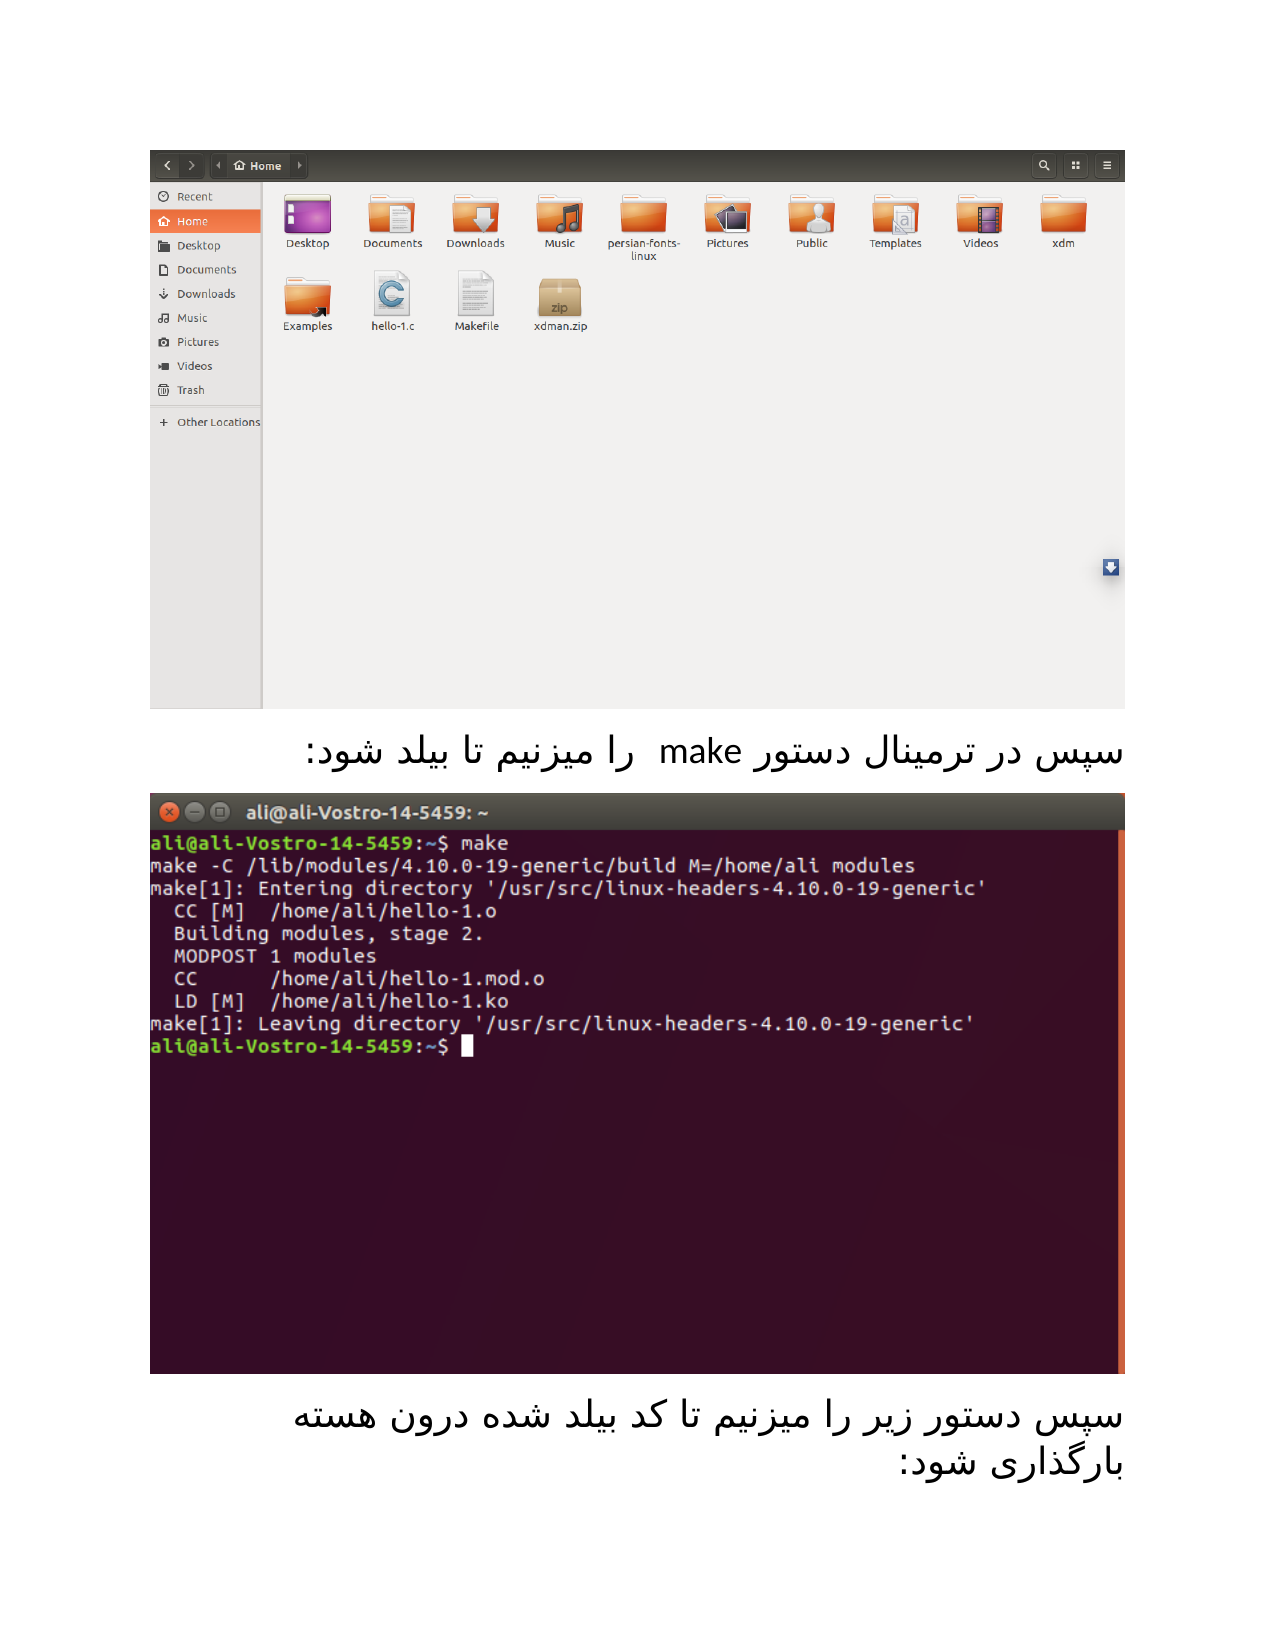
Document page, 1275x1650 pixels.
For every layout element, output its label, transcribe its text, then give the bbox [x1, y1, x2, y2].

picture [150, 150, 1125, 709]
picture [150, 793, 1125, 1374]
text سپس دستور زیر را میزنیم تا کد بیلد شده درون هسته بارگذاری شود: [150, 1393, 1125, 1484]
text سپس در ترمینال دستور make را میزنیم تا بیلد شود: [150, 727, 1125, 773]
